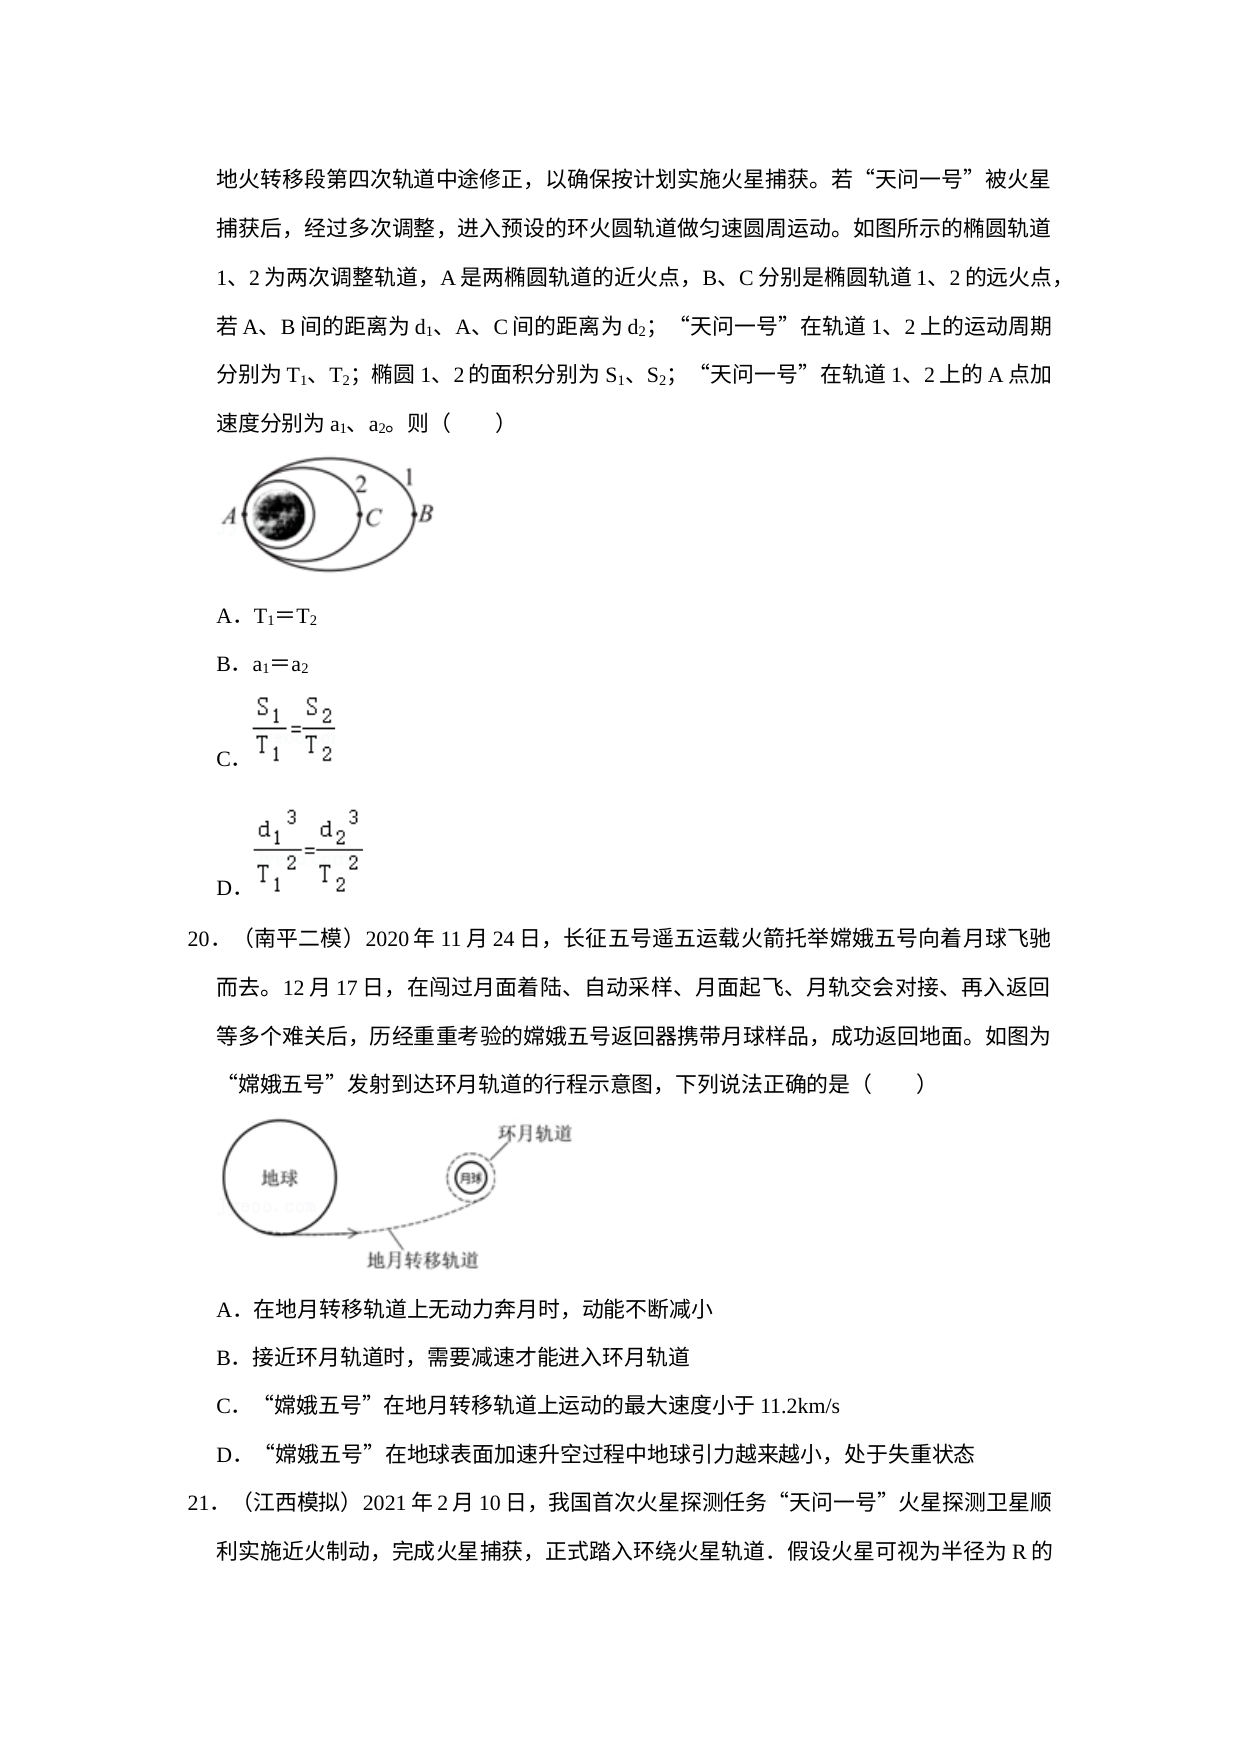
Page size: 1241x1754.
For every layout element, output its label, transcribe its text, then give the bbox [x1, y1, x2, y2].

picture [253, 807, 363, 895]
text A．在地月转移轨道上无动力奔月时，动能不断减小 [187, 1291, 1053, 1324]
text 20．（南平二模）2020年11月24日，长征五号遥五运载火箭托举嫦娥五号向着月球飞驰而去。12月17日，在闯过月面着陆、自动采样、月面起飞、月轨交会对接、再入返回等多个难关后，历经重重考验的嫦娥五号返回器携带月球样品，成功返回地面。如图为“嫦娥五号”发射到达环月轨道的行程示意图，下列说法正确的是（ ） [187, 921, 1053, 1099]
picture [216, 454, 438, 578]
text B．a1＝a2 [187, 646, 1053, 678]
text D．“嫦娥五号”在地球表面加速升空过程中地球引力越来越小，处于失重状态 [187, 1436, 1053, 1469]
text B．接近环月轨道时，需要减速才能进入环月轨道 [187, 1339, 1053, 1372]
text C． [187, 694, 1053, 792]
picture [252, 694, 336, 766]
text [187, 162, 1053, 438]
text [187, 1484, 1053, 1566]
text D． [187, 807, 1053, 905]
text C．“嫦娥五号”在地月转移轨道上运动的最大速度小于11.2km/s [187, 1388, 1053, 1420]
picture [216, 1115, 577, 1275]
text A．T1＝T2 [187, 597, 1053, 630]
